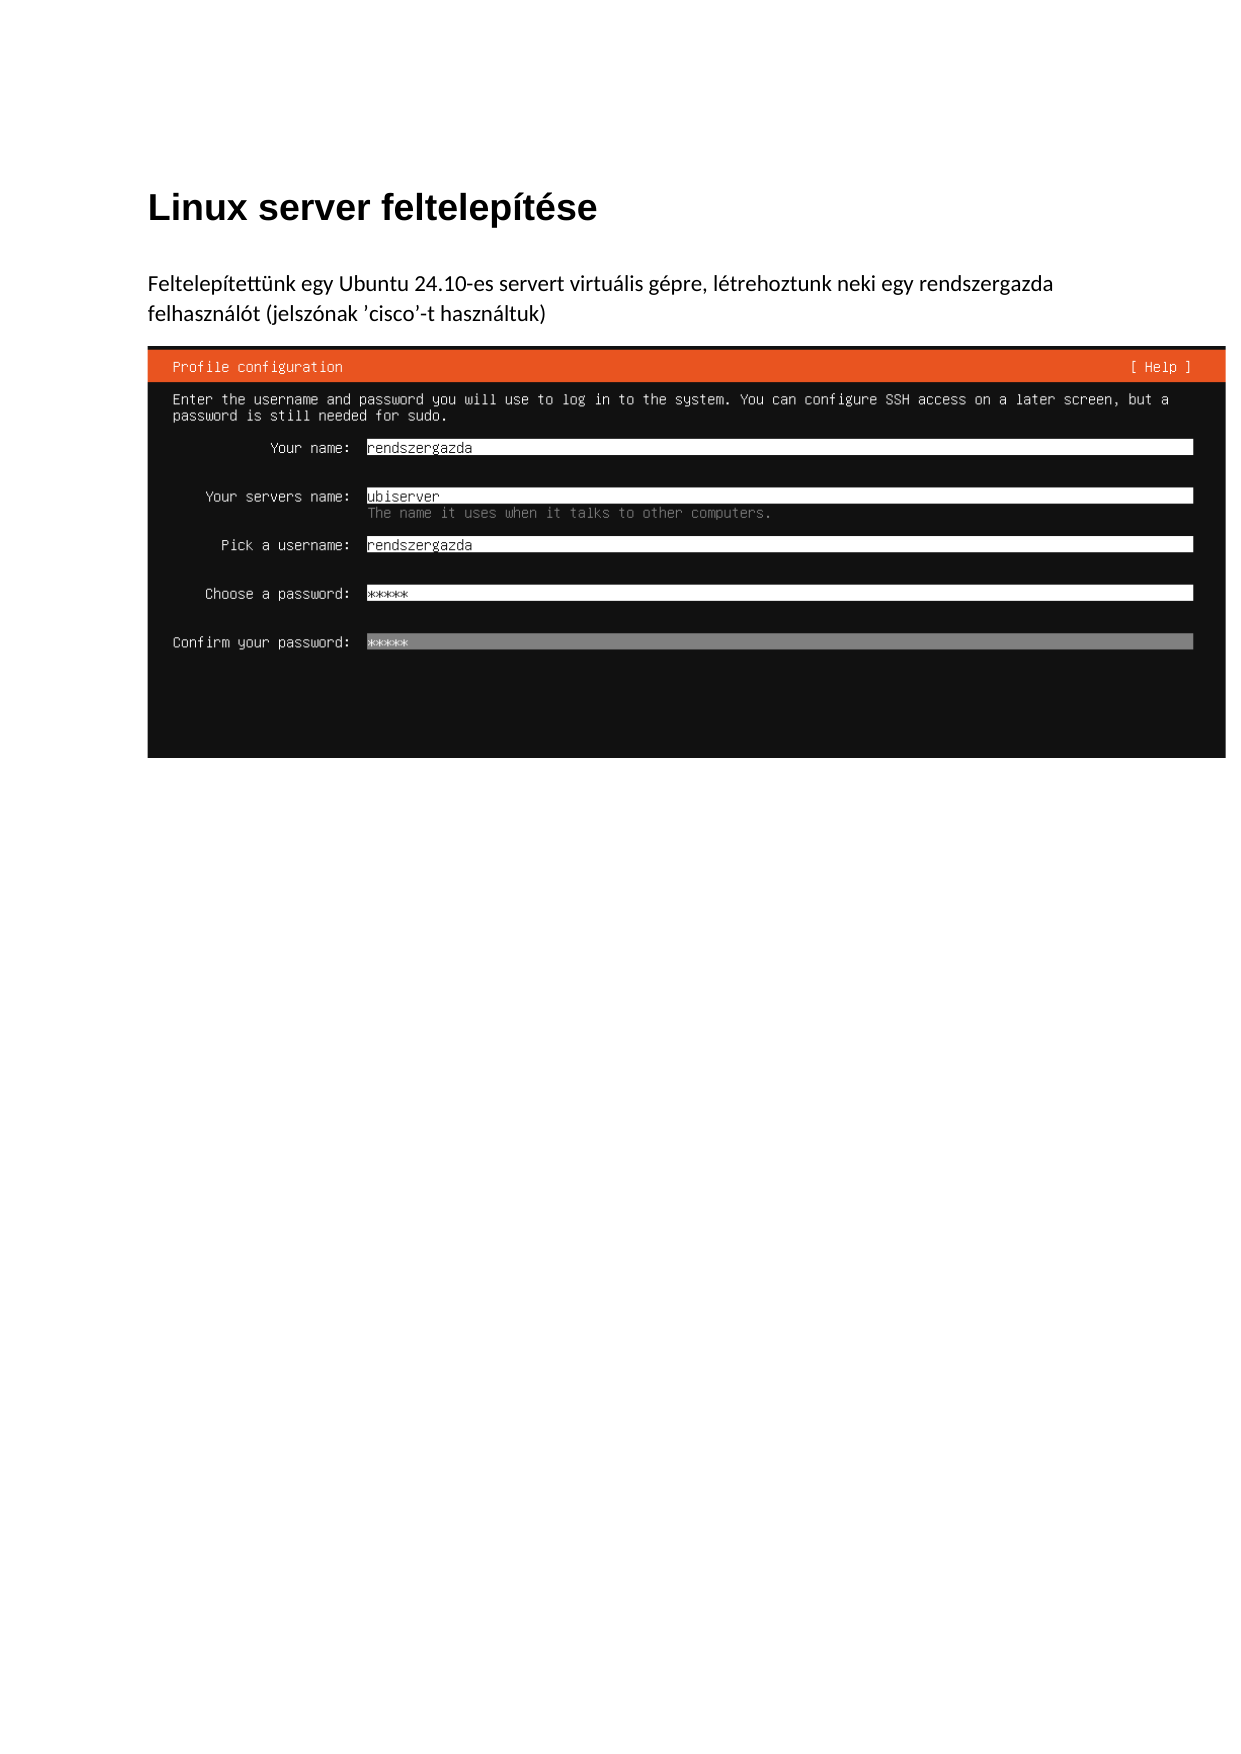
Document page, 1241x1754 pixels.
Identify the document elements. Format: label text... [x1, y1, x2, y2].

text Feltelepítettünk egy Ubuntu 24.10-es servert virtuális gépre, létrehoztunk neki egy rendszergazda felhasználót (jelszónak ’cisco’-t használtuk) [148, 269, 1093, 327]
subtitle Linux server feltelepítése [148, 185, 1093, 228]
picture [147, 346, 1226, 758]
